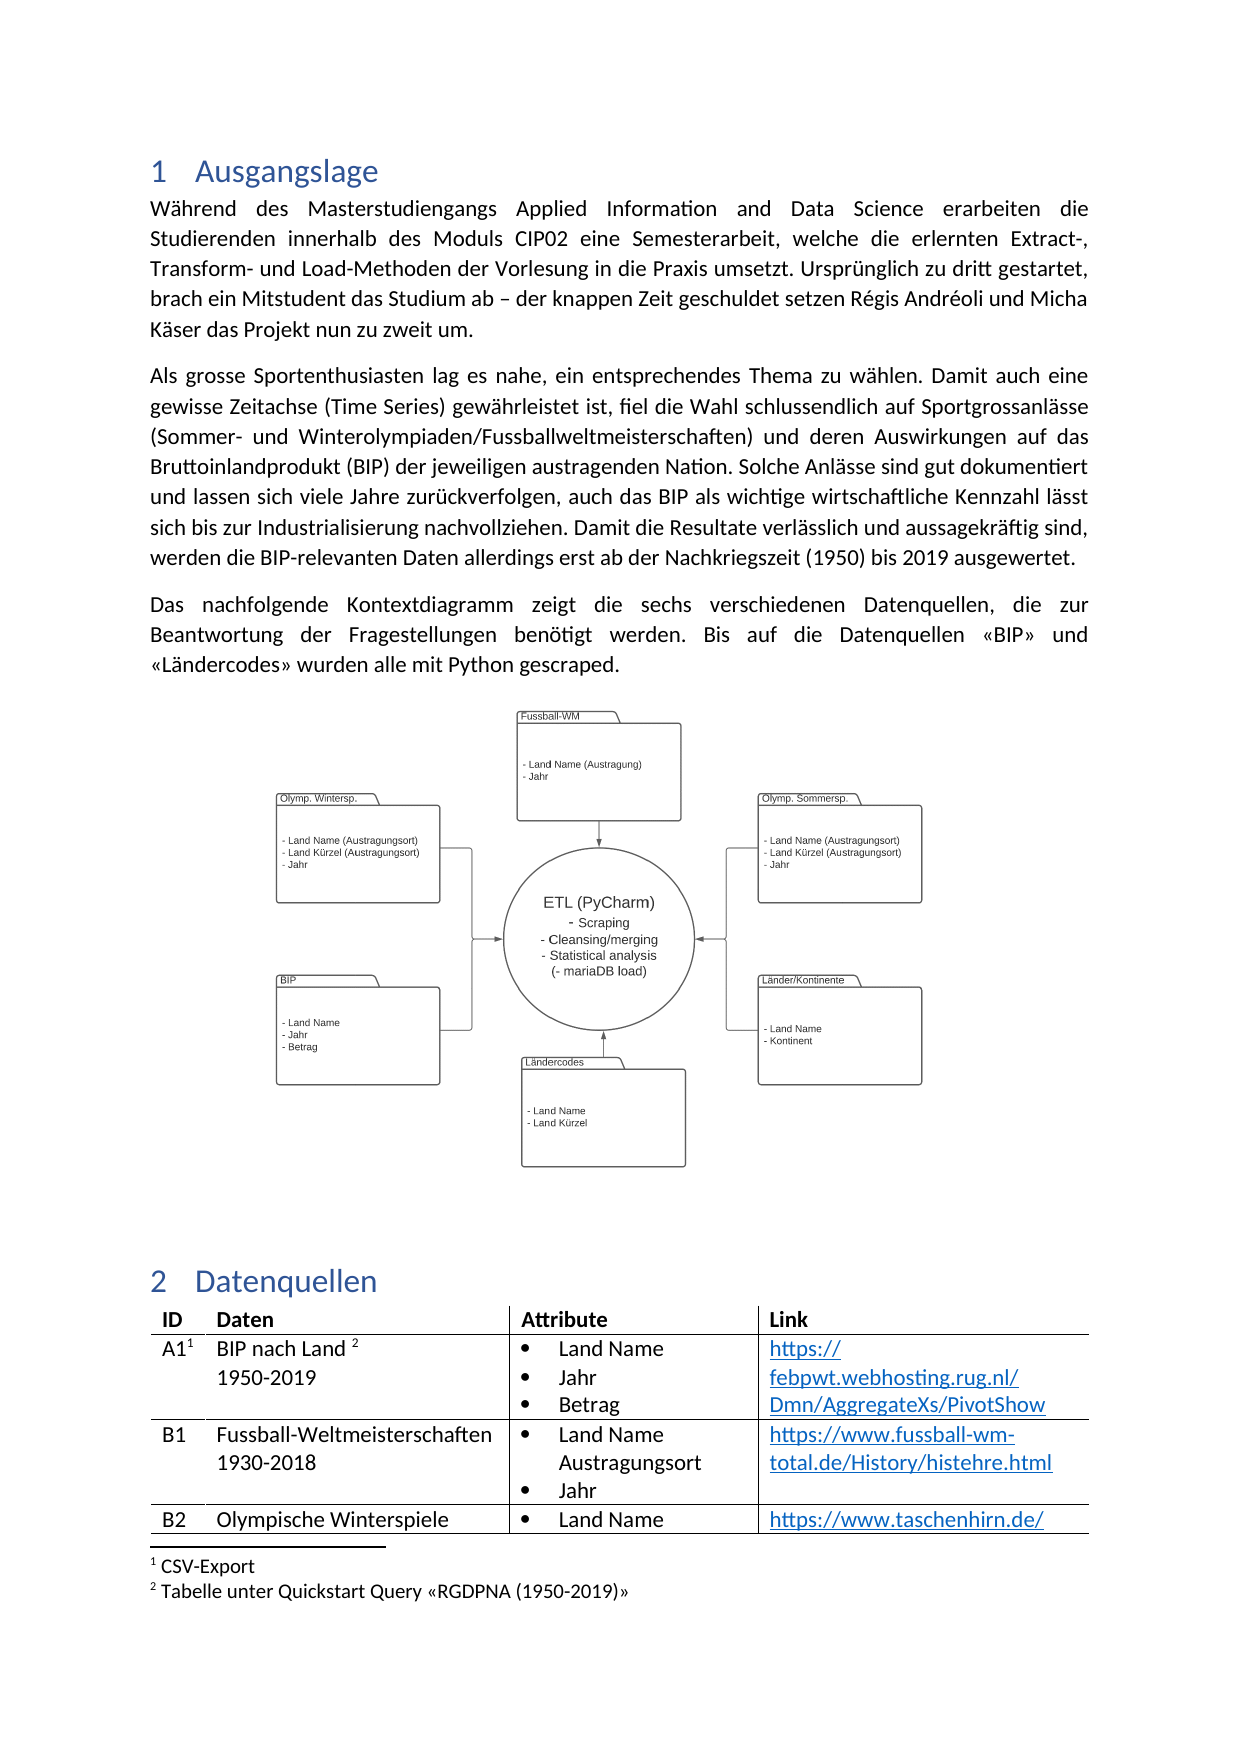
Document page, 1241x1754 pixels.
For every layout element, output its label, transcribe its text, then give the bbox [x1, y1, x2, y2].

table_cell BIP nach Land 1950-2019 [206, 1335, 509, 1419]
table_cell A1 [151, 1335, 205, 1419]
table_cell Land Name Austragungsort Jahr [510, 1420, 758, 1504]
table_header ID [151, 1306, 205, 1333]
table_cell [510, 1505, 758, 1533]
text Das nachfolgende Kontextdiagramm zeigt die sechs verschiedenen Datenquellen, die zur Beantwortung der Fragestellungen benötigt werden. Bis auf die Datenquellen «BIP» und «Ländercodes» wurden alle mit Python gescraped. [150, 590, 1090, 678]
table_cell Land Name Jahr Betrag [510, 1335, 758, 1419]
table_cell B2 [151, 1505, 205, 1533]
subtitle Ausgangslage [150, 150, 1090, 191]
table_cell https://febpwt.webhosting.rug.nl/Dmn/AggregateXs/PivotShow [759, 1335, 1089, 1419]
subtitle Datenquellen [150, 1261, 1090, 1301]
table_cell https://www.fussball-wm-total.de/History/histehre.html [759, 1420, 1089, 1504]
table_header Daten [206, 1306, 509, 1333]
picture [258, 693, 939, 1185]
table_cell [206, 1505, 509, 1533]
table_header Attribute [510, 1306, 758, 1333]
table_cell Fussball-Weltmeisterschaften 1930-2018 [206, 1420, 509, 1504]
text Während des Masterstudiengangs Applied Information and Data Science erarbeiten die Studierenden innerhalb des Moduls CIP02 eine Semesterarbeit, welche die erlernten Extract-, Transform- und Load-Methoden der Vorlesung in die Praxis umsetzt. Ursprünglich zu dritt gestartet, brach ein Mitstudent das Studium ab – der knappen Zeit geschuldet setzen Régis Andréoli und Micha Käser das Projekt nun zu zweit um. [150, 194, 1090, 343]
text Als grosse Sportenthusiasten lag es nahe, ein entsprechendes Thema zu wählen. Damit auch eine gewisse Zeitachse (Time Series) gewährleistet ist, fiel die Wahl schlussendlich auf Sportgrossanlässe (Sommer- und Winterolympiaden/Fussballweltmeisterschaften) und deren Auswirkungen auf das Bruttoinlandprodukt (BIP) der jeweiligen austragenden Nation. Solche Anlässe sind gut dokumentiert und lassen sich viele Jahre zurückverfolgen, auch das BIP als wichtige wirtschaftliche Kennzahl lässt sich bis zur Industrialisierung nachvollziehen. Damit die Resultate verlässlich und aussagekräftig sind, werden die BIP-relevanten Daten allerdings erst ab der Nachkriegszeit (1950) bis 2019 ausgewertet. [150, 362, 1090, 571]
table_cell B1 [151, 1420, 205, 1504]
table_header Link [759, 1306, 1089, 1333]
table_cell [759, 1505, 1089, 1533]
